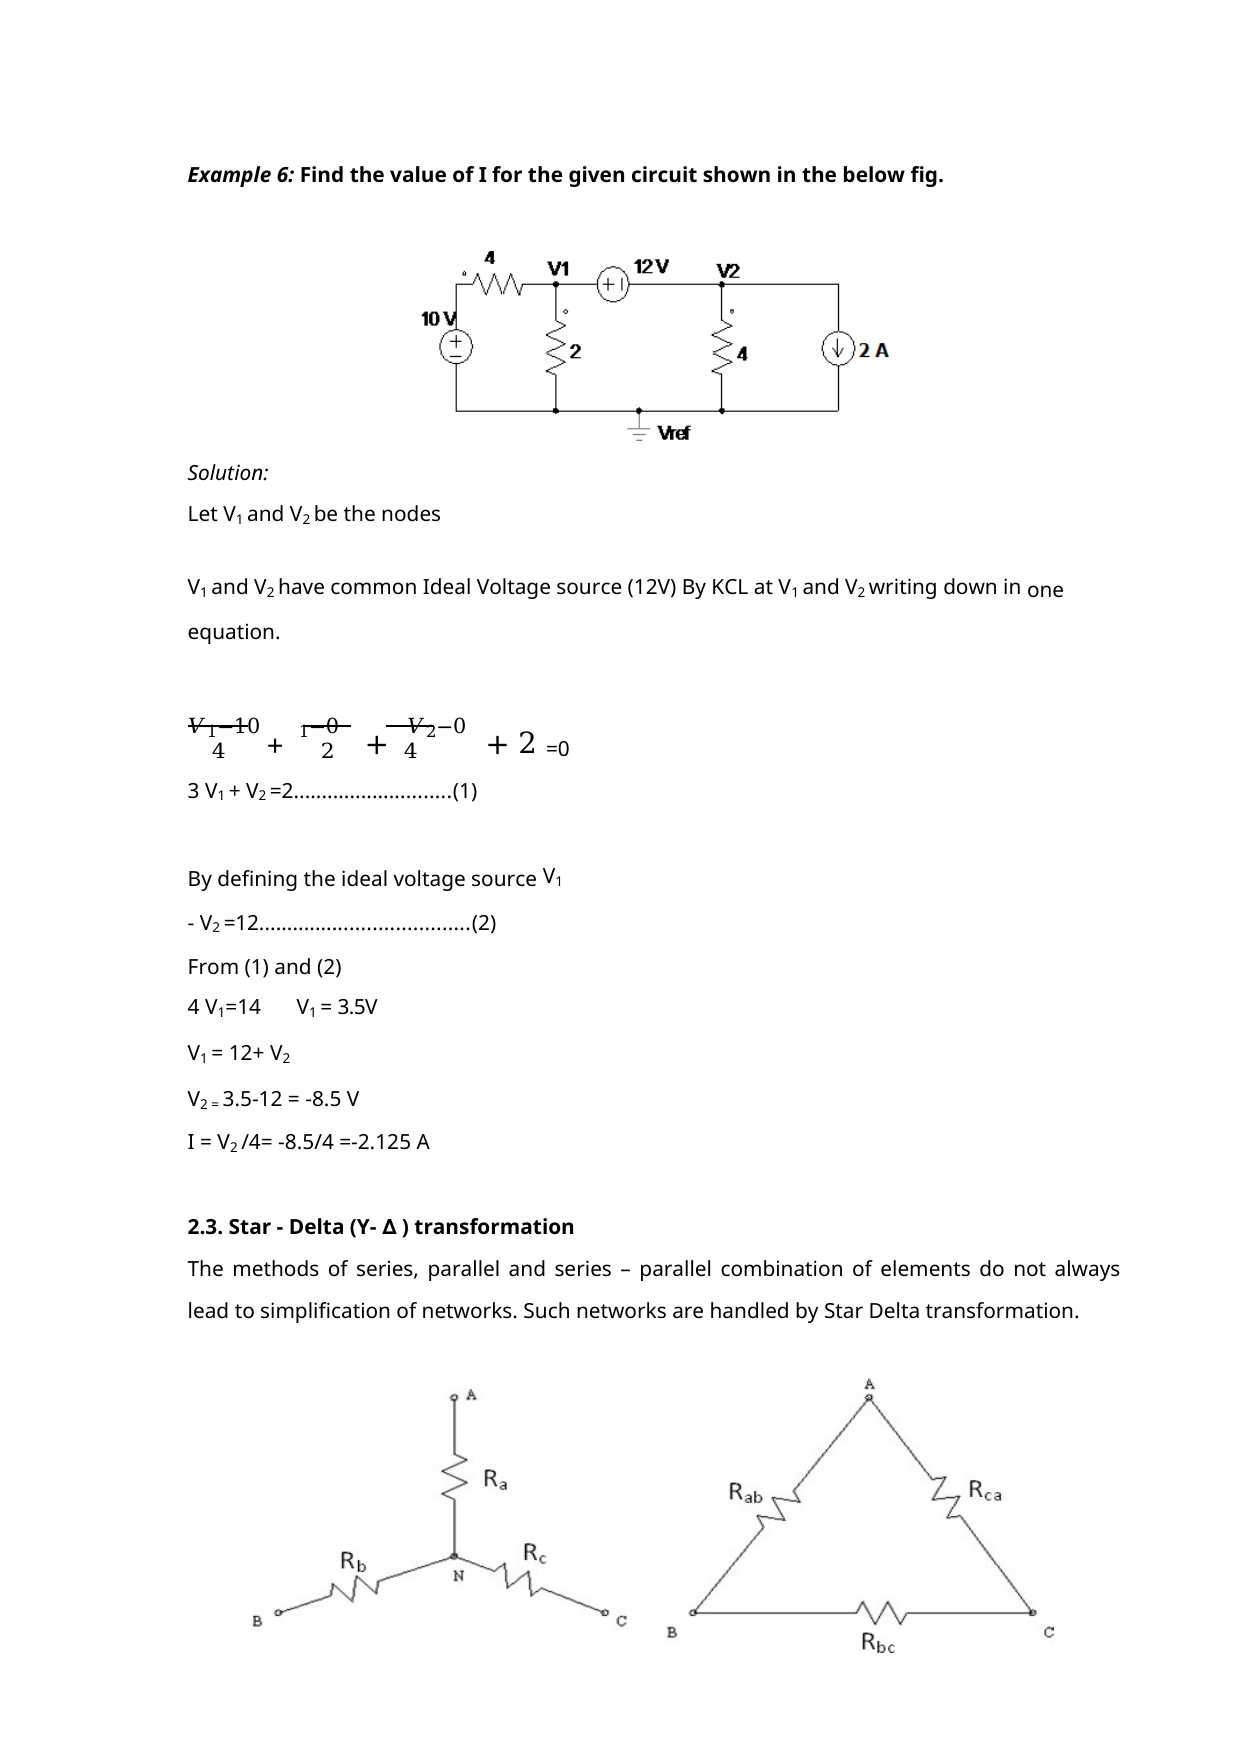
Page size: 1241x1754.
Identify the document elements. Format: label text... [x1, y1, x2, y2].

text By defining the ideal voltage source V1 - V2 =12 (2) [187, 861, 563, 939]
picture [252, 1378, 1054, 1653]
picture [421, 251, 889, 441]
text V1 and V2 have common Ideal Voltage source (12V) By KCL at V1 and V2 writing down in one equation. [187, 572, 1120, 645]
subtitle 2.3. Star - Delta (Y- ∆ ) transformation [187, 1212, 1194, 1241]
text Let V1 and V2 be the nodes [187, 499, 1194, 531]
text From (1) and (2) [187, 954, 1194, 979]
subtitle Example 6: Find the value of I for the given circuit shown in the below fig. [187, 160, 1194, 188]
text 4 2 4 [212, 741, 1194, 762]
text 𝑉1−10 + 1−0 + 𝑉2−0 + 2 =0 [187, 701, 1194, 741]
text I = V2 /4= -8.5/4 =-2.125 A [187, 1127, 1194, 1158]
text V2 = 3.5-12 = -8.5 V [187, 1084, 1194, 1115]
text 3 V1 + V2 =2 (1) [187, 776, 1194, 807]
text The methods of series, parallel and series – parallel combination of elements do not always lead to simplification of networks. Such networks are handled by Star Delta transformation. [187, 1254, 1121, 1325]
text 4 V1=14 V1 = 3.5V V1 = 12+ V2 [187, 992, 397, 1069]
